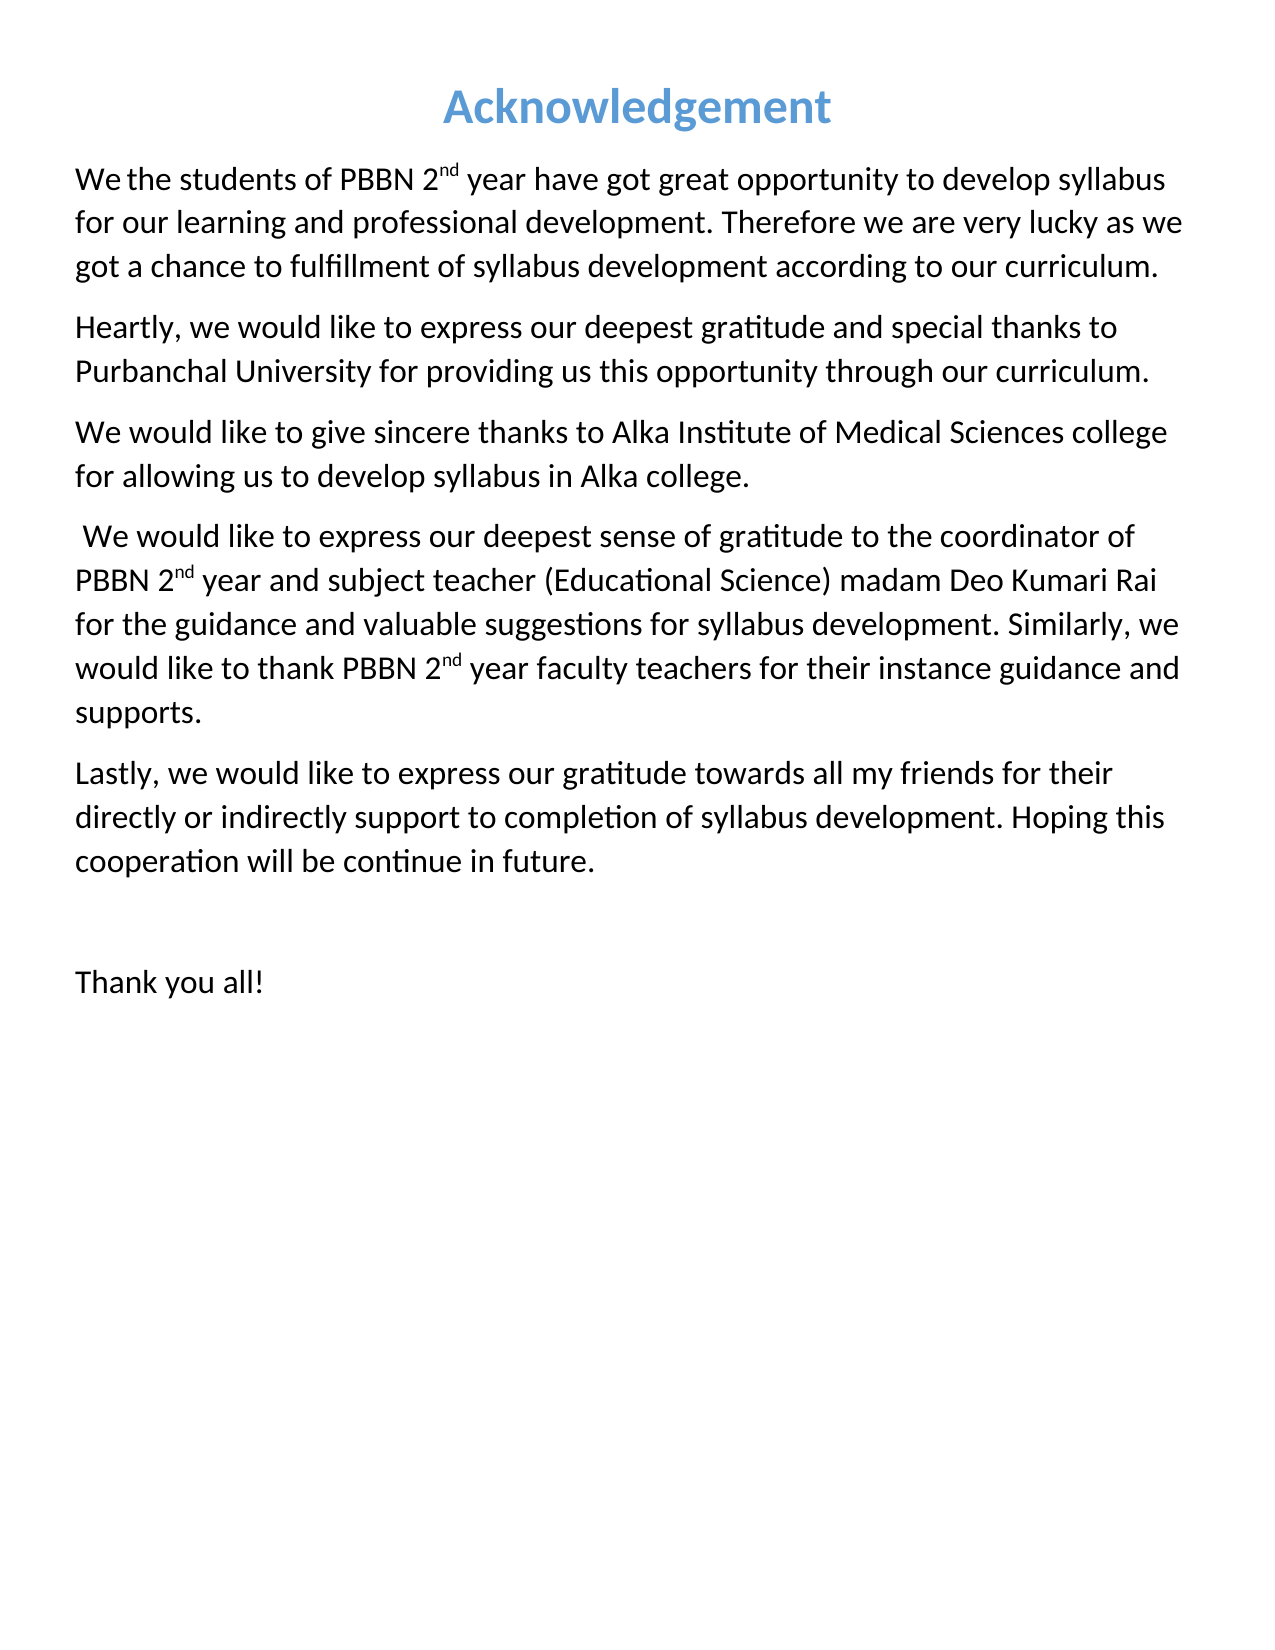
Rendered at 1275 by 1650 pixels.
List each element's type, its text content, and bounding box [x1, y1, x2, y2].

text We would like to express our deepest sense of gratitude to the coordinator of PBBN 2nd year and subject teacher (Educational Science) madam Deo Kumari Rai for the guidance and valuable suggestions for syllabus development. Similarly, we would like to thank PBBN 2nd year faculty teachers for their instance guidance and supports. [75, 515, 1200, 732]
text Acknowledgement [75, 75, 1200, 136]
text We would like to give sincere thanks to Alka Institute of Medical Sciences college for allowing us to develop syllabus in Alka college. [75, 411, 1200, 495]
text Lastly, we would like to express our gratitude towards all my friends for their directly or indirectly support to completion of syllabus development. Hoping this cooperation will be continue in future. [75, 752, 1200, 880]
text We the students of PBBN 2nd year have got great opportunity to develop syllabus for our learning and professional development. Therefore we are very lucky as we got a chance to fulfillment of syllabus development according to our curriculum. [75, 157, 1200, 286]
text Heartly, we would like to express our deepest gratitude and special thanks to Purbanchal University for providing us this opportunity through our curriculum. [75, 306, 1200, 391]
text Thank you all! [75, 961, 1200, 1002]
